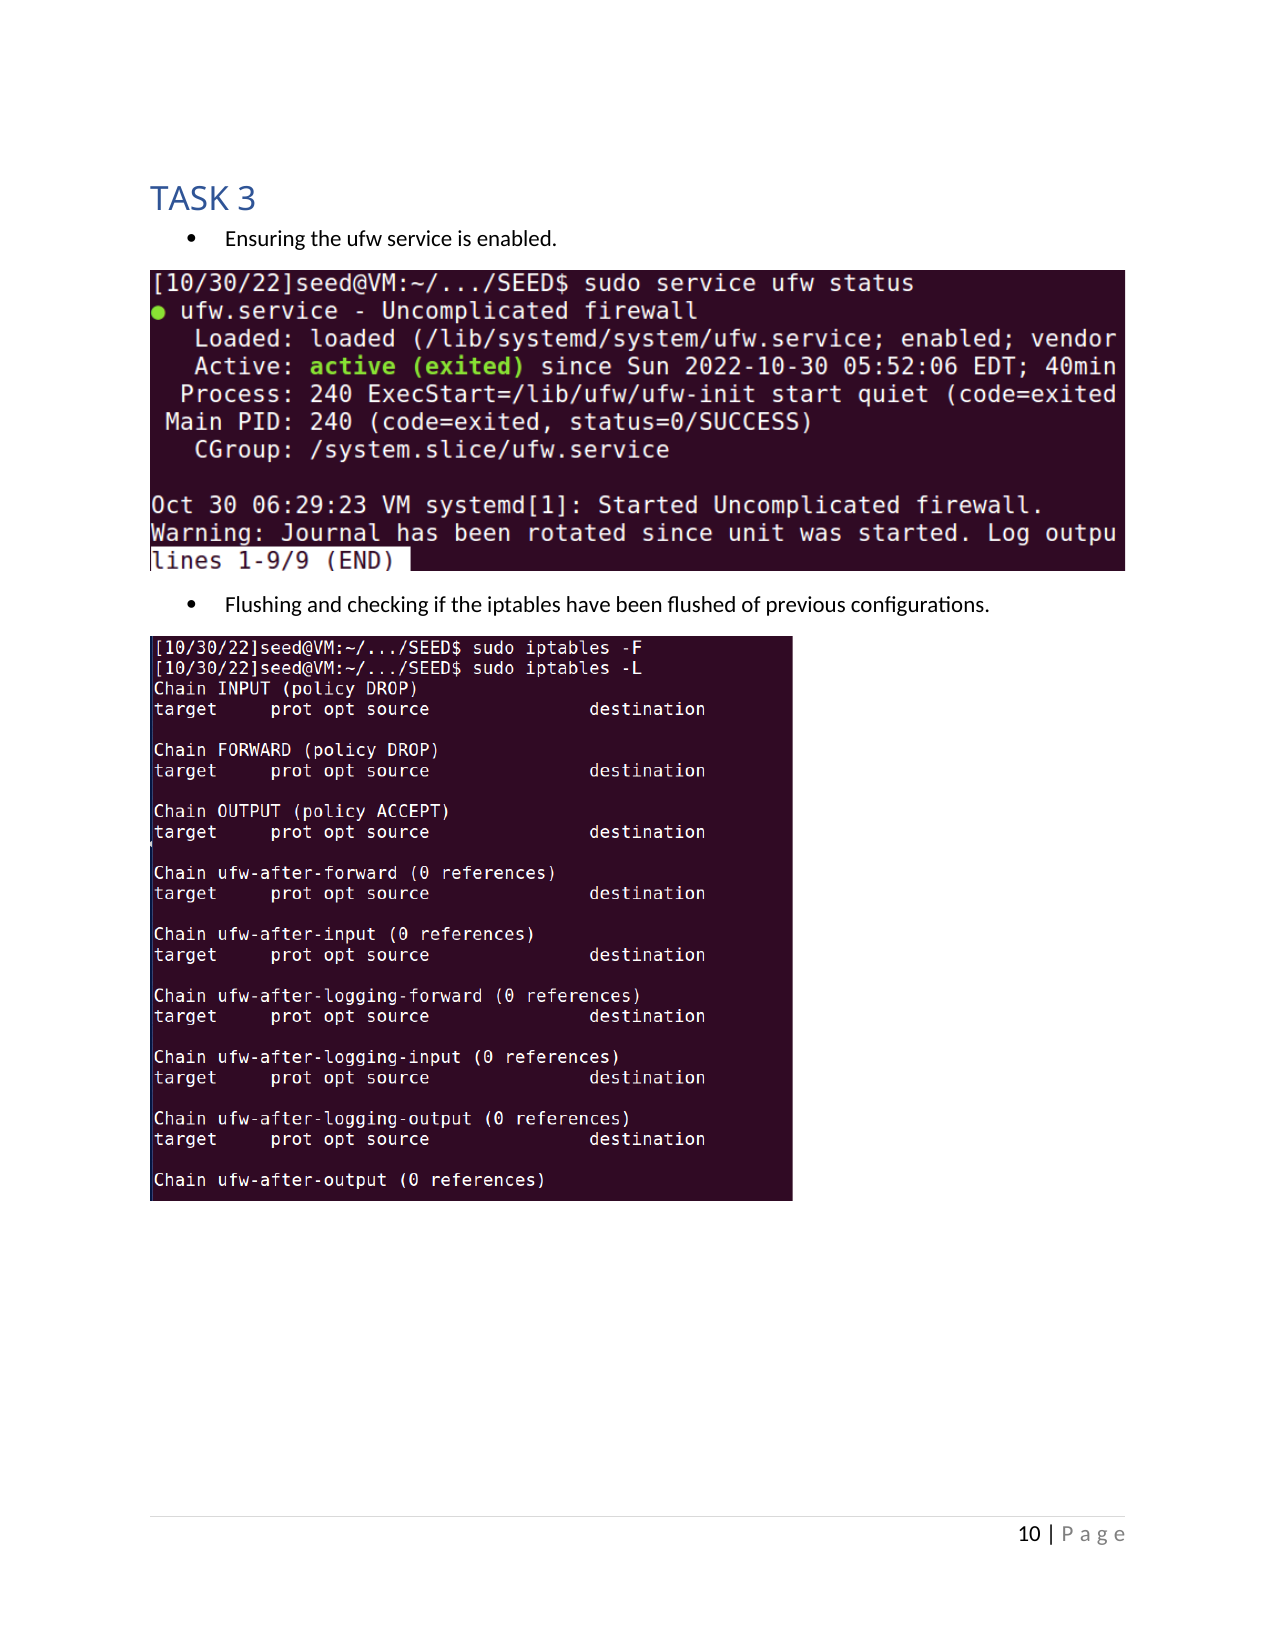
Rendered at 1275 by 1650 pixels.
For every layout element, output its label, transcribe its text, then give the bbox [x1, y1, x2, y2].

picture [150, 636, 793, 1201]
list Ensuring the ufw service is enabled. [187, 224, 1125, 252]
picture [150, 270, 1125, 571]
list Flushing and checking if the iptables have been flushed of previous configurations. [187, 590, 1125, 618]
subtitle TASK 3 [150, 175, 1125, 220]
